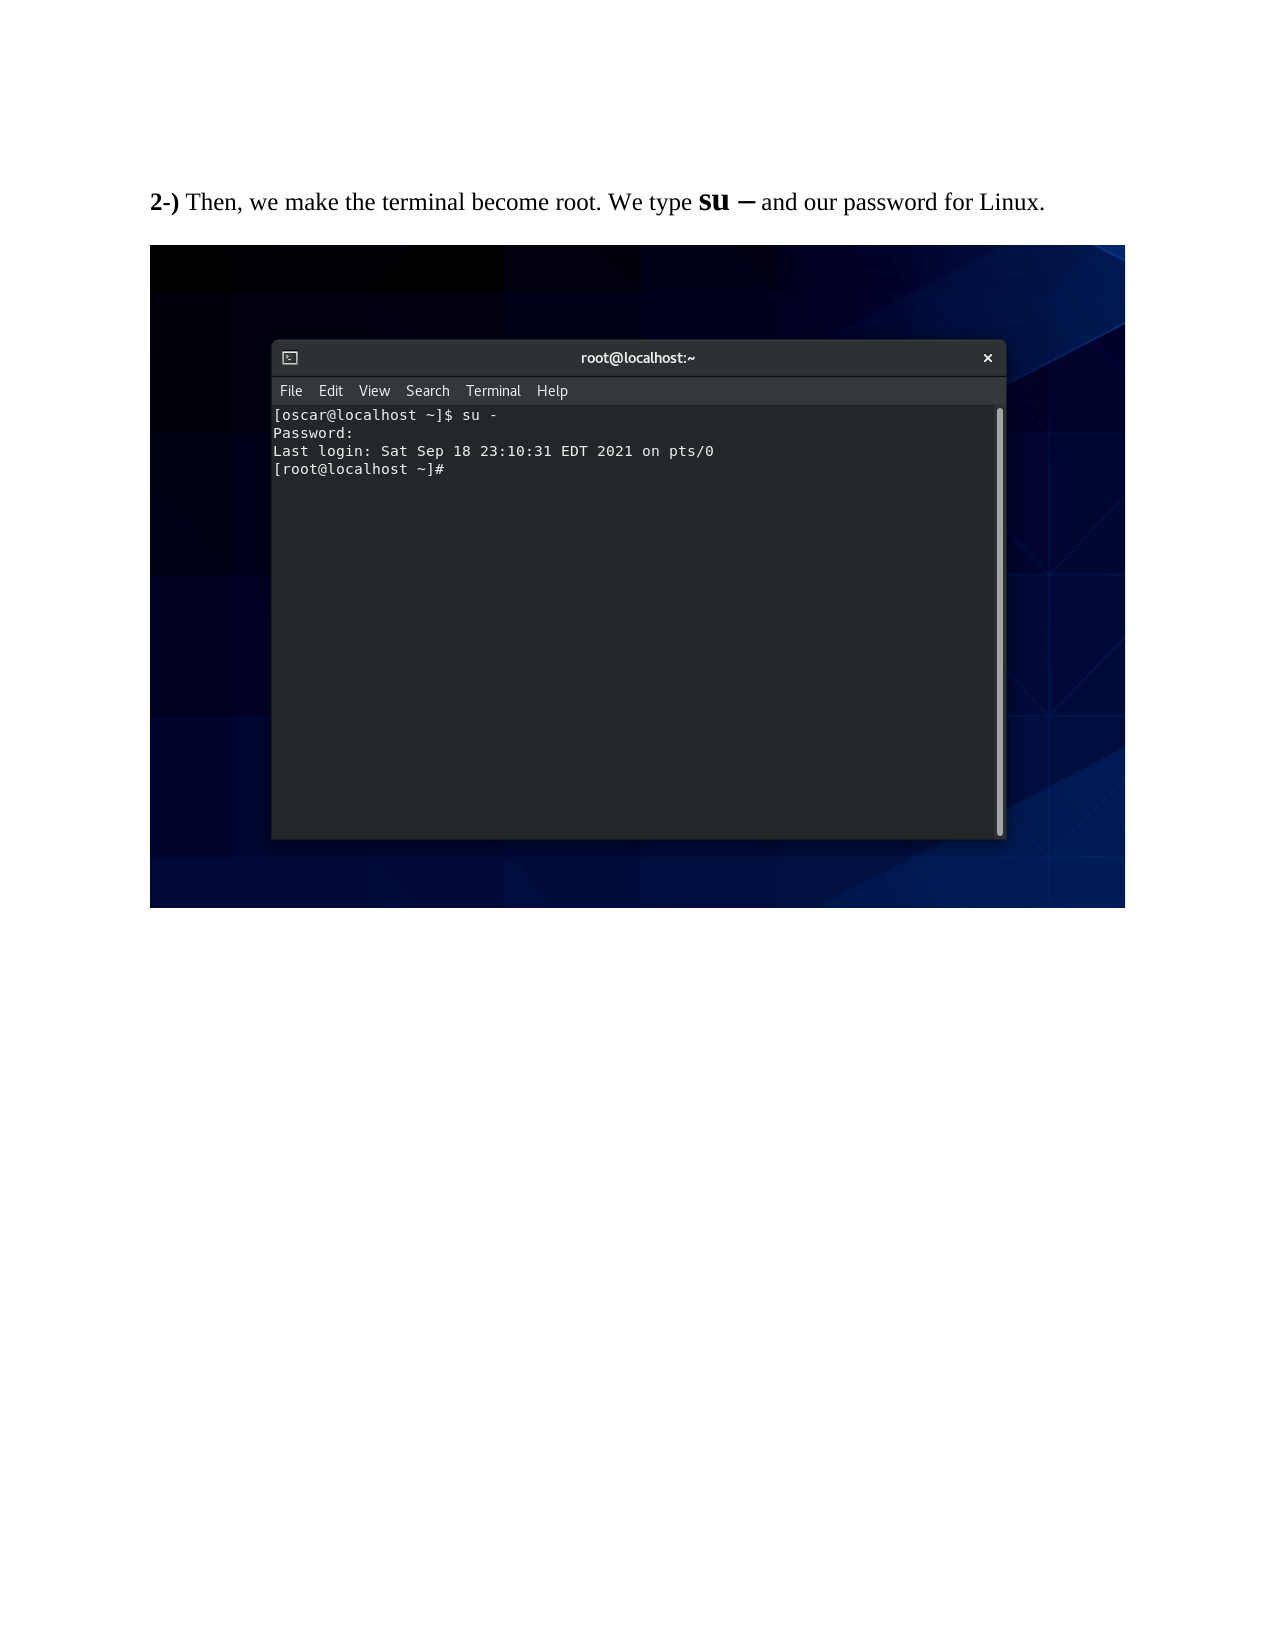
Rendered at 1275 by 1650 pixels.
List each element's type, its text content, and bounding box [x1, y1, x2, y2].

picture [150, 245, 1125, 908]
text 2-) Then, we make the terminal become root. We type su – and our password for Linux. [150, 179, 1125, 217]
